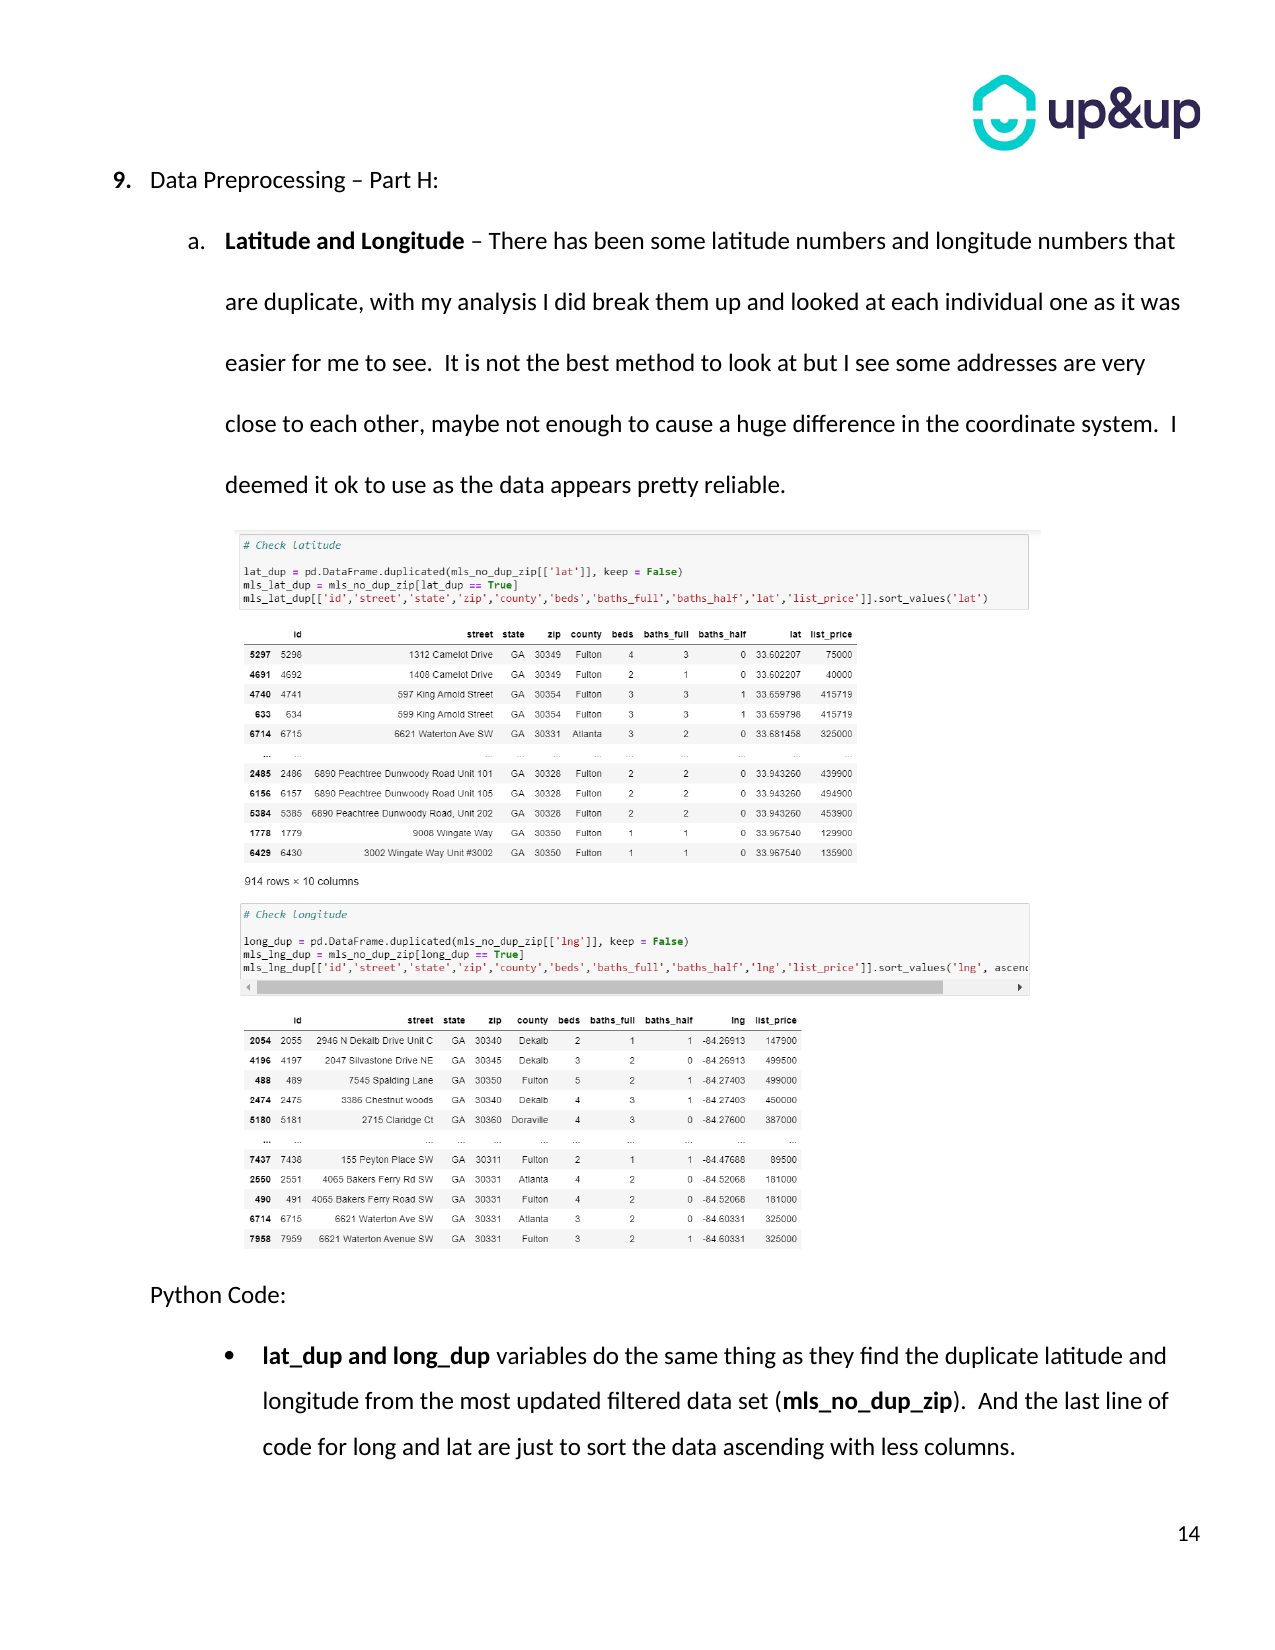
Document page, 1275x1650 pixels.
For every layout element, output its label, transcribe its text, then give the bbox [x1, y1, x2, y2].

list lat_dup and long_dup variables do the same thing as they find the duplicate latitude and longitude from the most updated filtered data set (mls_no_dup_zip). And the last line of code for long and lat are just to sort the data ascending with less columns. [225, 1340, 1200, 1462]
list Latitude and Longitude – There has been some latitude numbers and longitude numbers that are duplicate, with my analysis I did break them up and looked at each individual one as it was easier for me to see. It is not the best method to look at but I see some addresses are very close to each other, maybe not enough to cause a huge difference in the coordinate system. I deemed it ok to use as the data appears pretty reliable. [187, 225, 1200, 500]
text Python Code: [75, 1279, 1200, 1309]
picture [234, 530, 1041, 1251]
picture [973, 75, 1200, 151]
list Data Preprocessing – Part H: [112, 164, 1200, 195]
